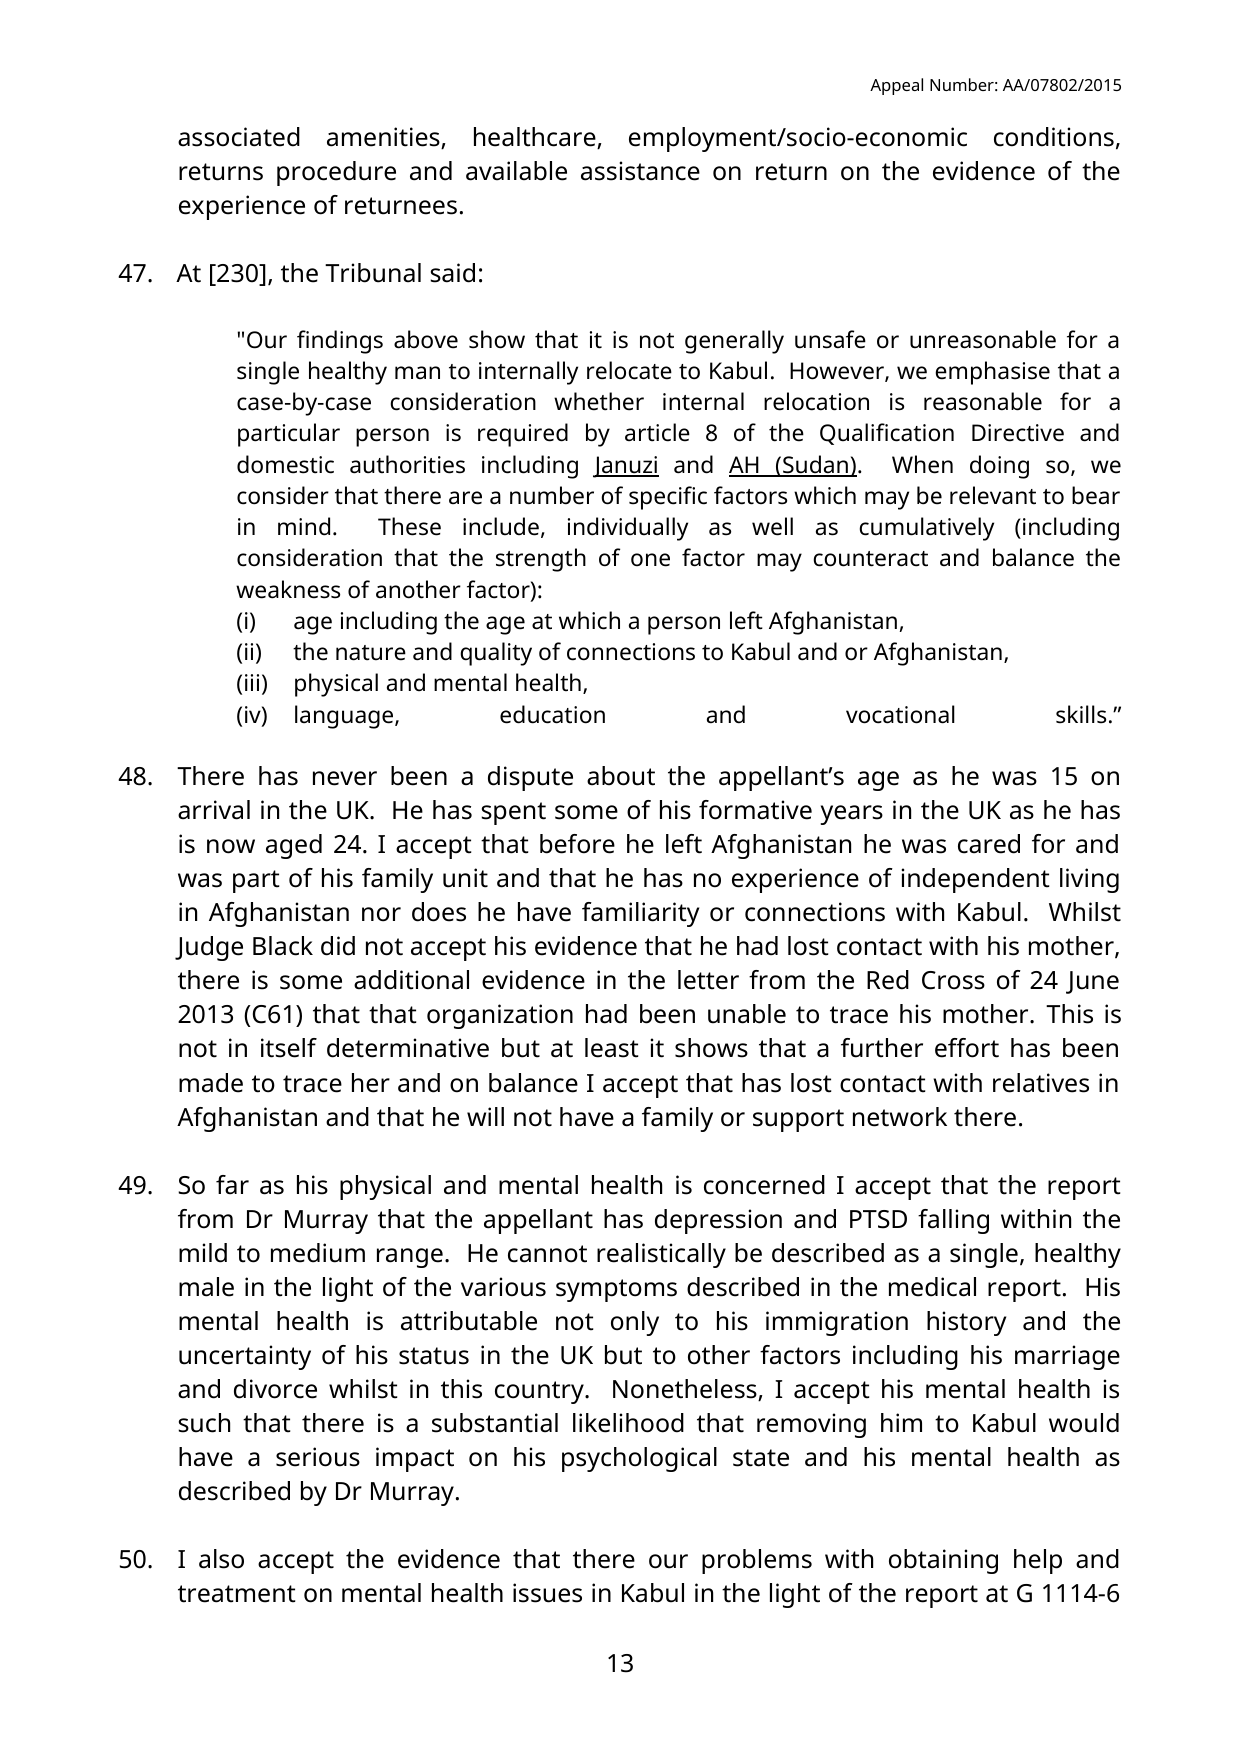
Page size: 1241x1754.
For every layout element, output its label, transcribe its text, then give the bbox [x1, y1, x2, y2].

text (iv) language, education and vocational skills.” [236, 699, 1122, 759]
text 48. There has never been a dispute about the appellant’s age as he was 15 on arrival in the . He has spent some of his formative years in the as he has is now aged 24. I accept that before he left he was cared for and was part of his family unit and that he has no experience of independent living in nor does he have familiarity or connections with . Whilst Judge Black did not accept his evidence that he had lost contact with his mother, there is some additional evidence in the letter from the Red Cross of 24 June 2013 (C61) that that organization had been unable to trace his mother. This is not in itself determinative but at least it shows that a further effort has been made to trace her and on balance I accept that has lost contact with relatives in Afghanistan and that he will not have a family or support network there. [118, 759, 1122, 1133]
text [118, 1542, 1122, 1610]
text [118, 119, 1122, 221]
text 49. So far as his physical and mental health is concerned I accept that the report from Dr Murray that the appellant has depression and PTSD falling within the mild to medium range. He cannot realistically be described as a single, healthy male in the light of the various symptoms described in the medical report. His mental health is attributable not only to his immigration history and the uncertainty of his status in the but to other factors including his marriage and divorce whilst in this country. Nonetheless, I accept his mental health is such that there is a substantial likelihood that removing him to would have a serious impact on his psychological state and his mental health as described by Dr Murray. [118, 1167, 1122, 1508]
text (ii) the nature and quality of connections to and or , [236, 636, 1122, 667]
text "Our findings above show that it is not generally unsafe or unreasonable for a single healthy man to internally relocate to . However, we emphasise that a case-by-case consideration whether internal relocation is reasonable for a particular person is required by article 8 of the Qualification Directive and domestic authorities including Januzi and AH (). When doing so, we consider that there are a number of specific factors which may be relevant to bear in mind. These include, individually as well as cumulatively (including consideration that the strength of one factor may counteract and balance the weakness of another factor): [236, 289, 1122, 605]
text 47. At [230], the Tribunal said: [118, 256, 1122, 289]
text (iii) physical and mental health, [236, 667, 1122, 699]
text (i) age including the age at which a person left , [236, 605, 1122, 636]
